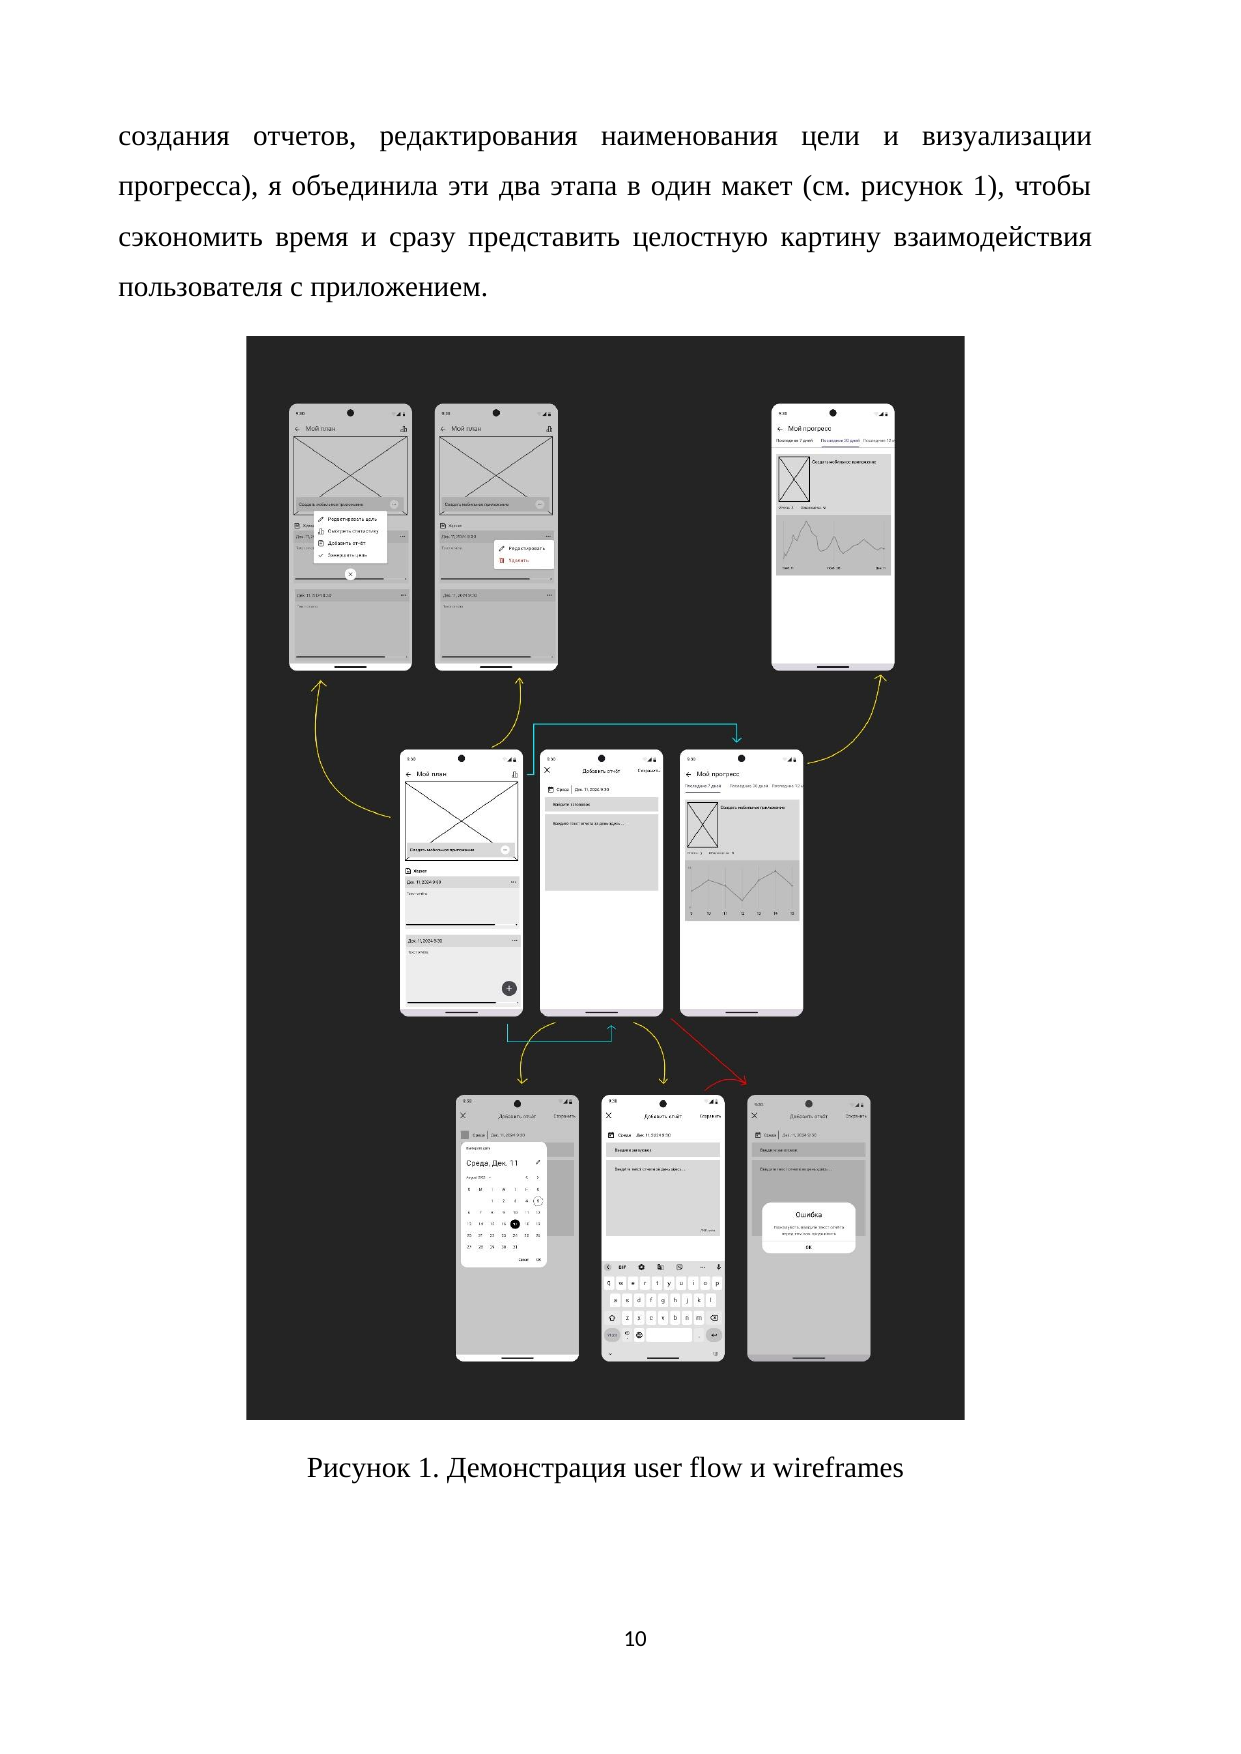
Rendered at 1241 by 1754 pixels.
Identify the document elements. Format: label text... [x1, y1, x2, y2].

picture [246, 336, 965, 1420]
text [118, 118, 1093, 303]
text Рисунок 1. Демонстрация user flow и wireframes [118, 1450, 1093, 1484]
